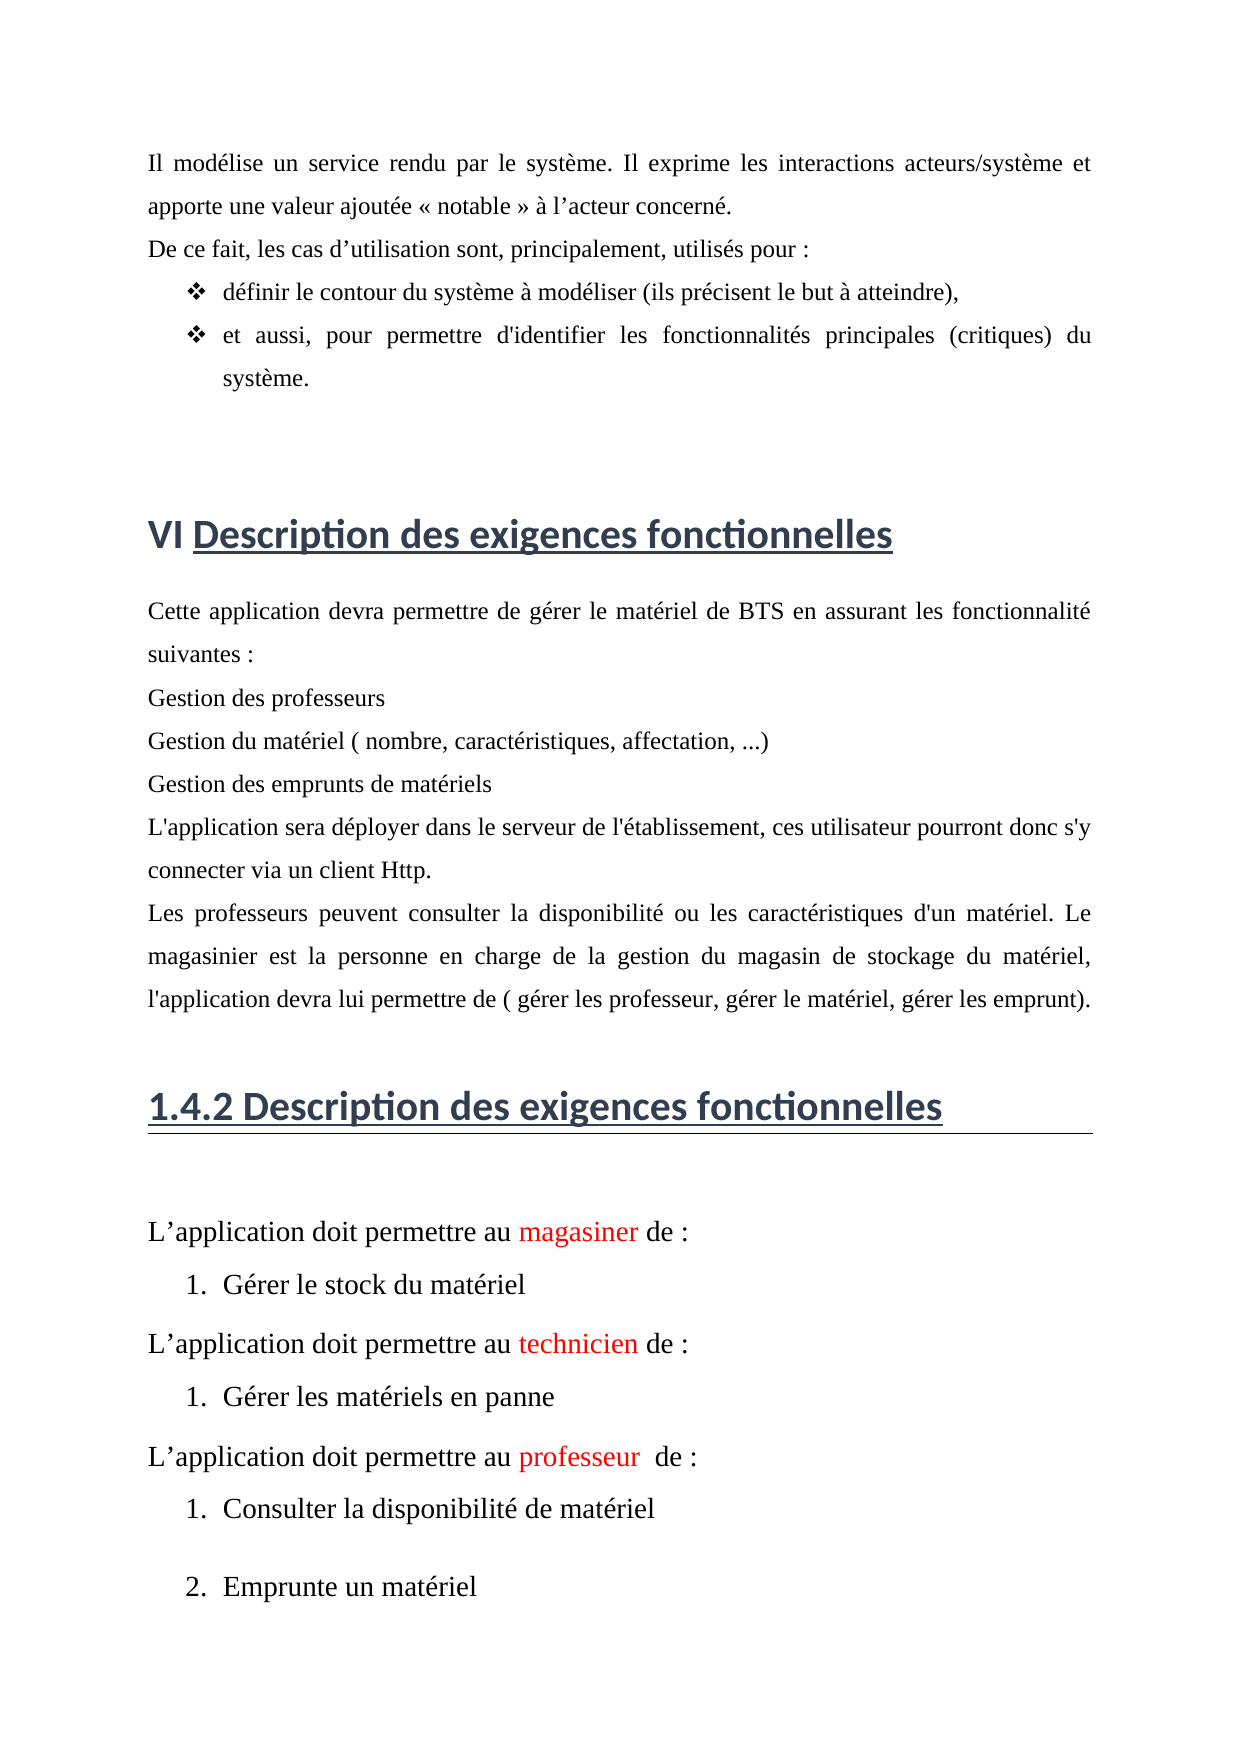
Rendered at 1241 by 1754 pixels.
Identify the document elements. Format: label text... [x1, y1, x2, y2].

list Emprunte un matériel [185, 1569, 1093, 1602]
text L’application doit permettre au professeur de : [148, 1439, 1093, 1472]
text Il modélise un service rendu par le système. Il exprime les interactions acteurs/système et apporte une valeur ajoutée « notable » à l’acteur concerné. [148, 148, 1093, 219]
text 1.4.2 Description des exigences fonctionnelles [148, 1080, 1093, 1133]
text L’application doit permettre au technicien de : [148, 1327, 1093, 1360]
text Les professeurs peuvent consulter la disponibilité ou les caractéristiques d'un matériel. Le magasinier est la personne en charge de la gestion du magasin de stockage du matériel, l'application devra lui permettre de ( gérer les professeur, gérer le matériel, gérer les emprunt). [148, 898, 1093, 1013]
list Description des exigences fonctionnelles [148, 508, 1093, 558]
list et aussi, pour permettre d'identifier les fonctionnalités principales (critiques) du système. [185, 320, 1093, 392]
list Gérer les matériels en panne [185, 1379, 1093, 1413]
text Gestion du matériel ( nombre, caractéristiques, affectation, ...) [148, 726, 1093, 754]
text Gestion des emprunts de matériels [148, 769, 1093, 798]
text De ce fait, les cas d’utilisation sont, principalement, utilisés pour : [148, 234, 1093, 263]
list définir le contour du système à modéliser (ils précisent le but à atteindre), [185, 277, 1093, 306]
text L’application doit permettre au magasiner de : [148, 1214, 1093, 1248]
list Consulter la disponibilité de matériel [185, 1492, 1093, 1525]
text Gestion des professeurs [148, 683, 1093, 711]
text L'application sera déployer dans le serveur de l'établissement, ces utilisateur pourront donc s'y connecter via un client Http. [148, 812, 1093, 884]
text Cette application devra permettre de gérer le matériel de BTS en assurant les fonctionnalité suivantes : [148, 596, 1093, 668]
list Gérer le stock du matériel [185, 1267, 1093, 1301]
